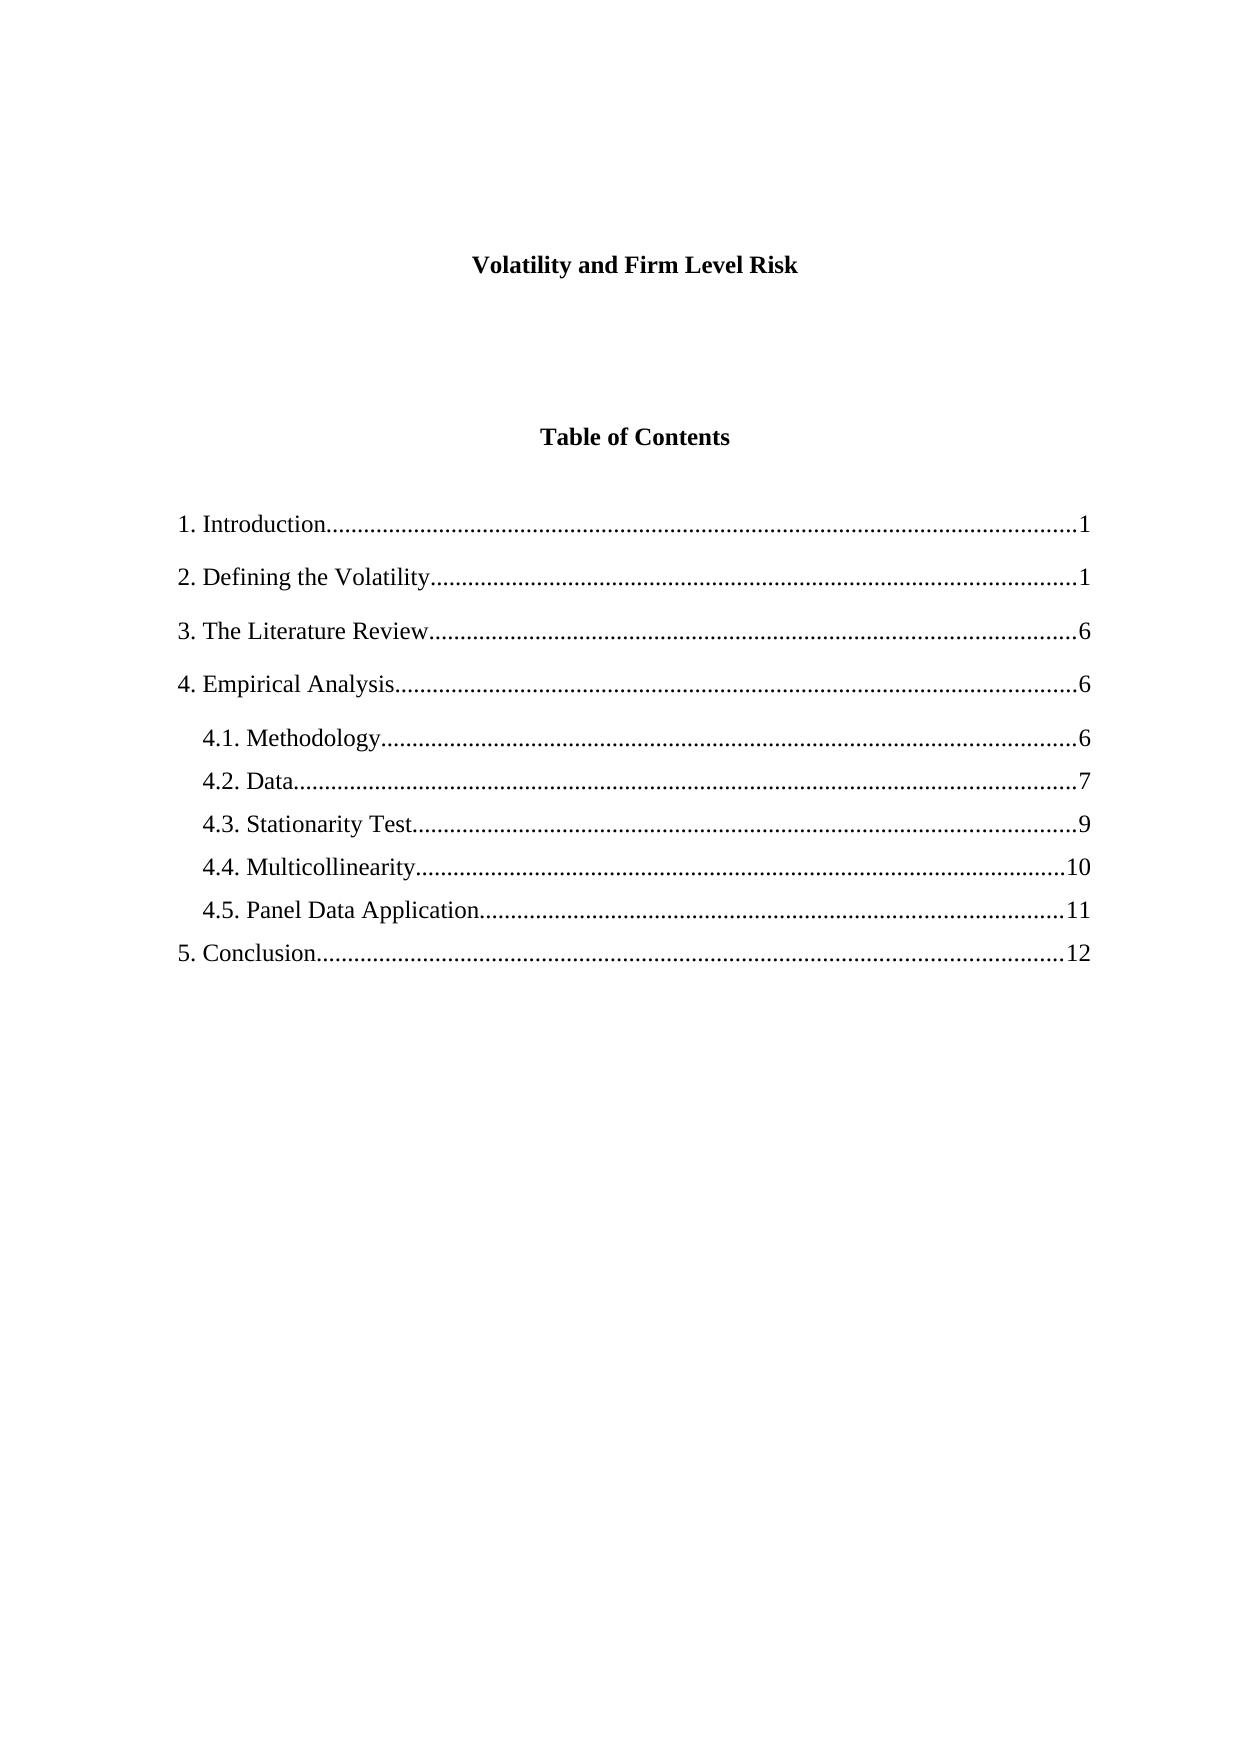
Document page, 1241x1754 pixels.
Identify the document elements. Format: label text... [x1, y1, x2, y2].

text 4.5. Panel Data Application 11 [202, 895, 1092, 924]
text 4.1. Methodology 6 [202, 723, 1092, 752]
text 4.2. Data 7 [202, 766, 1092, 795]
text 3. The Literature Review 6 [177, 616, 1092, 644]
text 5. Conclusion 12 [177, 938, 1092, 967]
text 4.3. Stationarity Test 9 [202, 809, 1092, 838]
text 1. Introduction 1 [177, 509, 1092, 537]
text Table of Contents [177, 422, 1092, 451]
text Volatility and Firm Level Risk [177, 250, 1092, 279]
text 4.4. Multicollinearity 10 [202, 852, 1092, 881]
text 2. Defining the Volatility 1 [177, 562, 1092, 591]
text 4. Empirical Analysis 6 [177, 669, 1092, 698]
